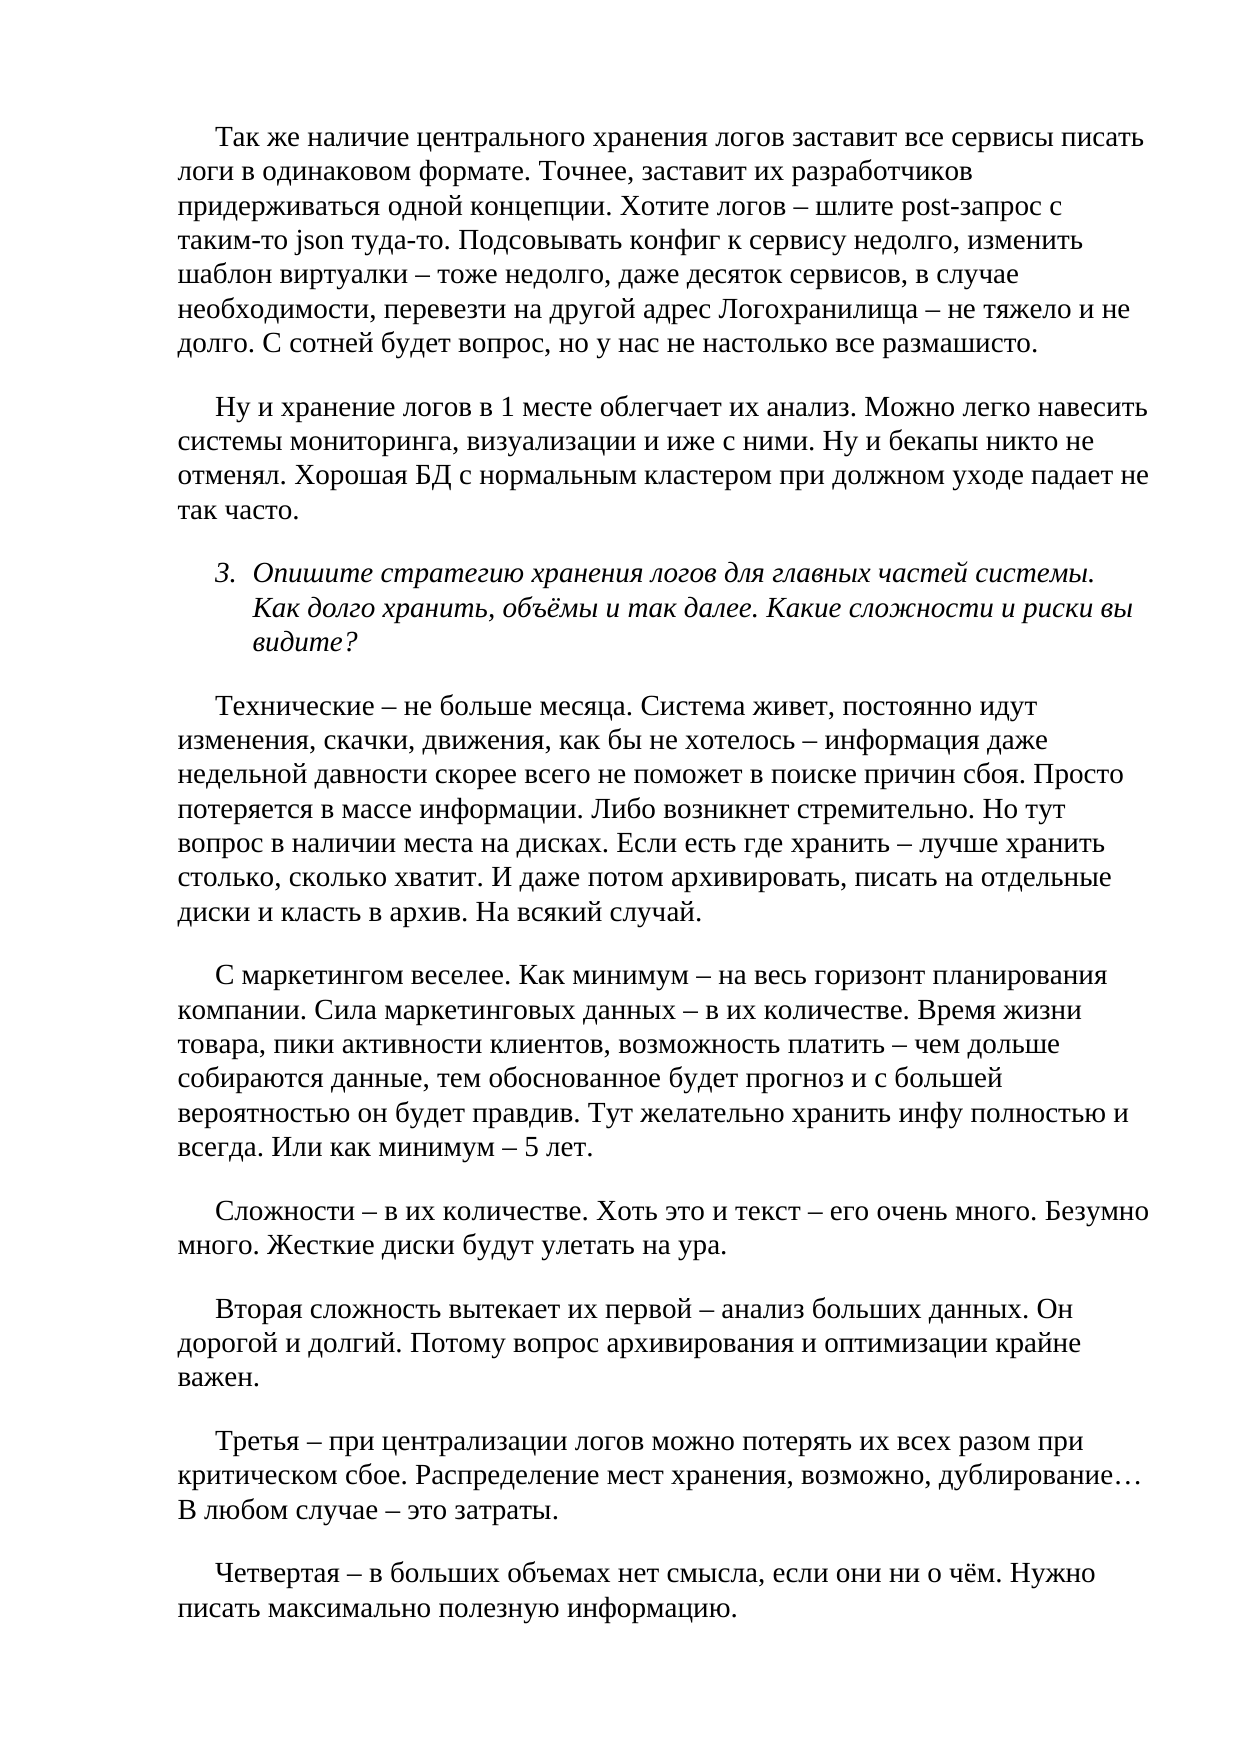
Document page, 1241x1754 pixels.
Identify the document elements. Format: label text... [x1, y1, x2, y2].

text Технические – не больше месяца. Система живет, постоянно идут изменения, скачки, движения, как бы не хотелось – информация даже недельной давности скорее всего не поможет в поиске причин сбоя. Просто потеряется в массе информации. Либо возникнет стремительно. Но тут вопрос в наличии места на дисках. Если есть где хранить – лучше хранить столько, сколько хватит. И даже потом архивировать, писать на отдельные диски и класть в архив. На всякий случай. [177, 687, 1152, 927]
text С маркетингом веселее. Как минимум – на весь горизонт планирования компании. Сила маркетинговых данных – в их количестве. Время жизни товара, пики активности клиентов, возможность платить – чем дольше собираются данные, тем обоснованное будет прогноз и с большей вероятностью он будет правдив. Тут желательно хранить инфу полностью и всегда. Или как минимум – 5 лет. [177, 957, 1152, 1163]
text Так же наличие центрального хранения логов заставит все сервисы писать логи в одинаковом формате. Точнее, заставит их разработчиков придерживаться одной концепции. Хотите логов – шлите post-запрос с таким-то json туда-то. Подсовывать конфиг к сервису недолго, изменить шаблон виртуалки – тоже недолго, даже десяток сервисов, в случае необходимости, перевезти на другой адрес Логохранилища – не тяжело и не долго. С сотней будет вопрос, но у нас не настолько все размашисто. [177, 118, 1152, 359]
text Третья – при централизации логов можно потерять их всех разом при критическом сбое. Распределение мест хранения, возможно, дублирование… В любом случае – это затраты. [177, 1422, 1152, 1525]
text Вторая сложность вытекает их первой – анализ больших данных. Он дорогой и долгий. Потому вопрос архивирования и оптимизации крайне важен. [177, 1290, 1152, 1393]
text Сложности – в их количестве. Хоть это и текст – его очень много. Безумно много. Жесткие диски будут улетать на ура. [177, 1192, 1152, 1261]
text Ну и хранение логов в 1 месте облегчает их анализ. Можно легко навесить системы мониторинга, визуализации и иже с ними. Ну и бекапы никто не отменял. Хорошая БД с нормальным кластером при должном уходе падает не так часто. [177, 388, 1152, 525]
text Четвертая – в больших объемах нет смысла, если они ни о чём. Нужно писать максимально полезную информацию. [177, 1554, 1152, 1623]
list Опишите стратегию хранения логов для главных частей системы. Как долго хранить, объёмы и так далее. Какие сложности и риски вы видите? [215, 554, 1152, 658]
